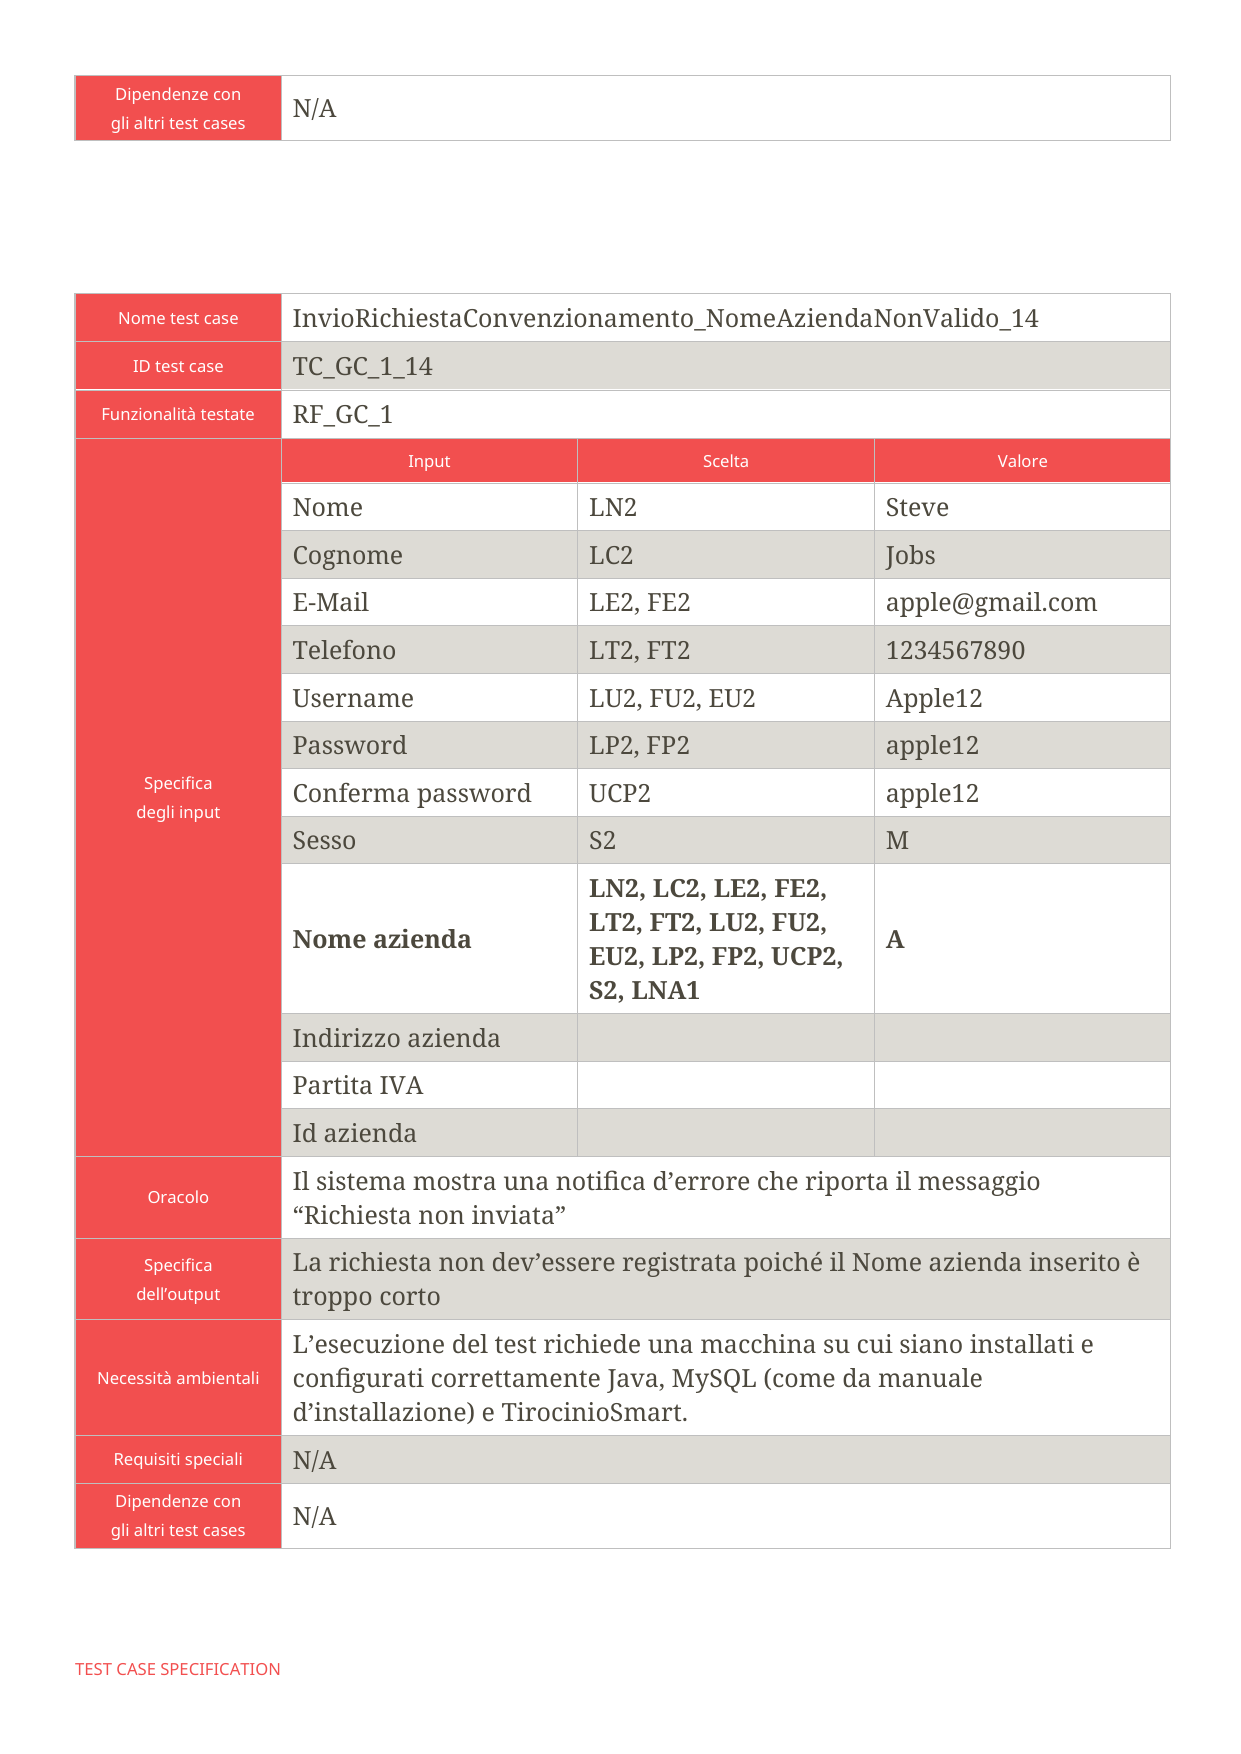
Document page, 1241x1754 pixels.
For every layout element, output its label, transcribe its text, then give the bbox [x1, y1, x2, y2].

table_cell ID test case [76, 342, 281, 389]
table_cell Il sistema mostra una notifica d’errore che riporta il messaggio “Richiesta non inviata” [282, 1157, 1170, 1238]
table_cell LT2, FT2 [578, 626, 874, 673]
table_cell LN2 [578, 484, 874, 530]
table_cell 1234567890 [875, 626, 1170, 673]
table_cell S2 [578, 817, 874, 863]
table_cell apple12 [875, 769, 1170, 816]
table_cell [875, 1109, 1170, 1156]
table_cell UCP2 [578, 769, 874, 816]
table_cell Cognome [282, 531, 577, 578]
table_cell [578, 1062, 874, 1108]
table_cell Specifica degli input [76, 439, 281, 1156]
table_cell Sesso [282, 817, 577, 863]
table_cell Oracolo [76, 1157, 281, 1238]
table_cell RF_GC_1 [282, 391, 1170, 438]
table_cell Jobs [875, 531, 1170, 578]
table_cell Scelta [578, 439, 874, 482]
table_cell Password [282, 722, 577, 768]
table_header Nome test case [76, 294, 281, 341]
table_cell Dipendenze con gli altri test cases [76, 1484, 281, 1548]
table_cell Nome [282, 484, 577, 530]
table_header InvioRichiestaConvenzionamento_NomeAziendaNonValido_14 [282, 294, 1170, 341]
table_cell M [875, 817, 1170, 863]
table_cell [578, 1109, 874, 1156]
table_cell LE2, FE2 [578, 579, 874, 625]
table_cell LU2, FU2, EU2 [578, 674, 874, 721]
table_cell Necessità ambientali [76, 1320, 281, 1435]
table_cell Valore [875, 439, 1170, 482]
table_cell Id azienda [282, 1109, 577, 1156]
table_cell N/A [282, 76, 1170, 140]
table_cell Conferma password [282, 769, 577, 816]
table_cell [875, 1062, 1170, 1108]
table_cell A [875, 864, 1170, 1013]
table_cell Steve [875, 484, 1170, 530]
table_cell Specifica dell’output [76, 1239, 281, 1319]
table_cell E-Mail [282, 579, 577, 625]
table_cell LC2 [578, 531, 874, 578]
table_cell Requisiti speciali [76, 1436, 281, 1483]
table_cell [578, 1014, 874, 1061]
table_cell LP2, FP2 [578, 722, 874, 768]
table_cell Telefono [282, 626, 577, 673]
table_cell Username [282, 674, 577, 721]
table_cell N/A [282, 1484, 1170, 1548]
table_cell Nome azienda [282, 864, 577, 1013]
table_cell Input [282, 439, 577, 482]
table_cell apple@gmail.com [875, 579, 1170, 625]
table_cell [875, 1014, 1170, 1061]
table_cell La richiesta non dev’essere registrata poiché il Nome azienda inserito è troppo corto [282, 1239, 1170, 1319]
table_cell N/A [282, 1436, 1170, 1483]
table_cell Apple12 [875, 674, 1170, 721]
table_cell Dipendenze con gli altri test cases [76, 76, 281, 140]
table_cell Indirizzo azienda [282, 1014, 577, 1061]
table_cell Funzionalità testate [76, 391, 281, 438]
table_cell Partita IVA [282, 1062, 577, 1108]
table_cell TC_GC_1_14 [282, 342, 1170, 389]
table_cell LN2, LC2, LE2, FE2, LT2, FT2, LU2, FU2, EU2, LP2, FP2, UCP2, S2, LNA1 [578, 864, 874, 1013]
table_cell L’esecuzione del test richiede una macchina su cui siano installati e configurati correttamente Java, MySQL (come da manuale d’installazione) e TirocinioSmart. [282, 1320, 1170, 1435]
table_cell apple12 [875, 722, 1170, 768]
